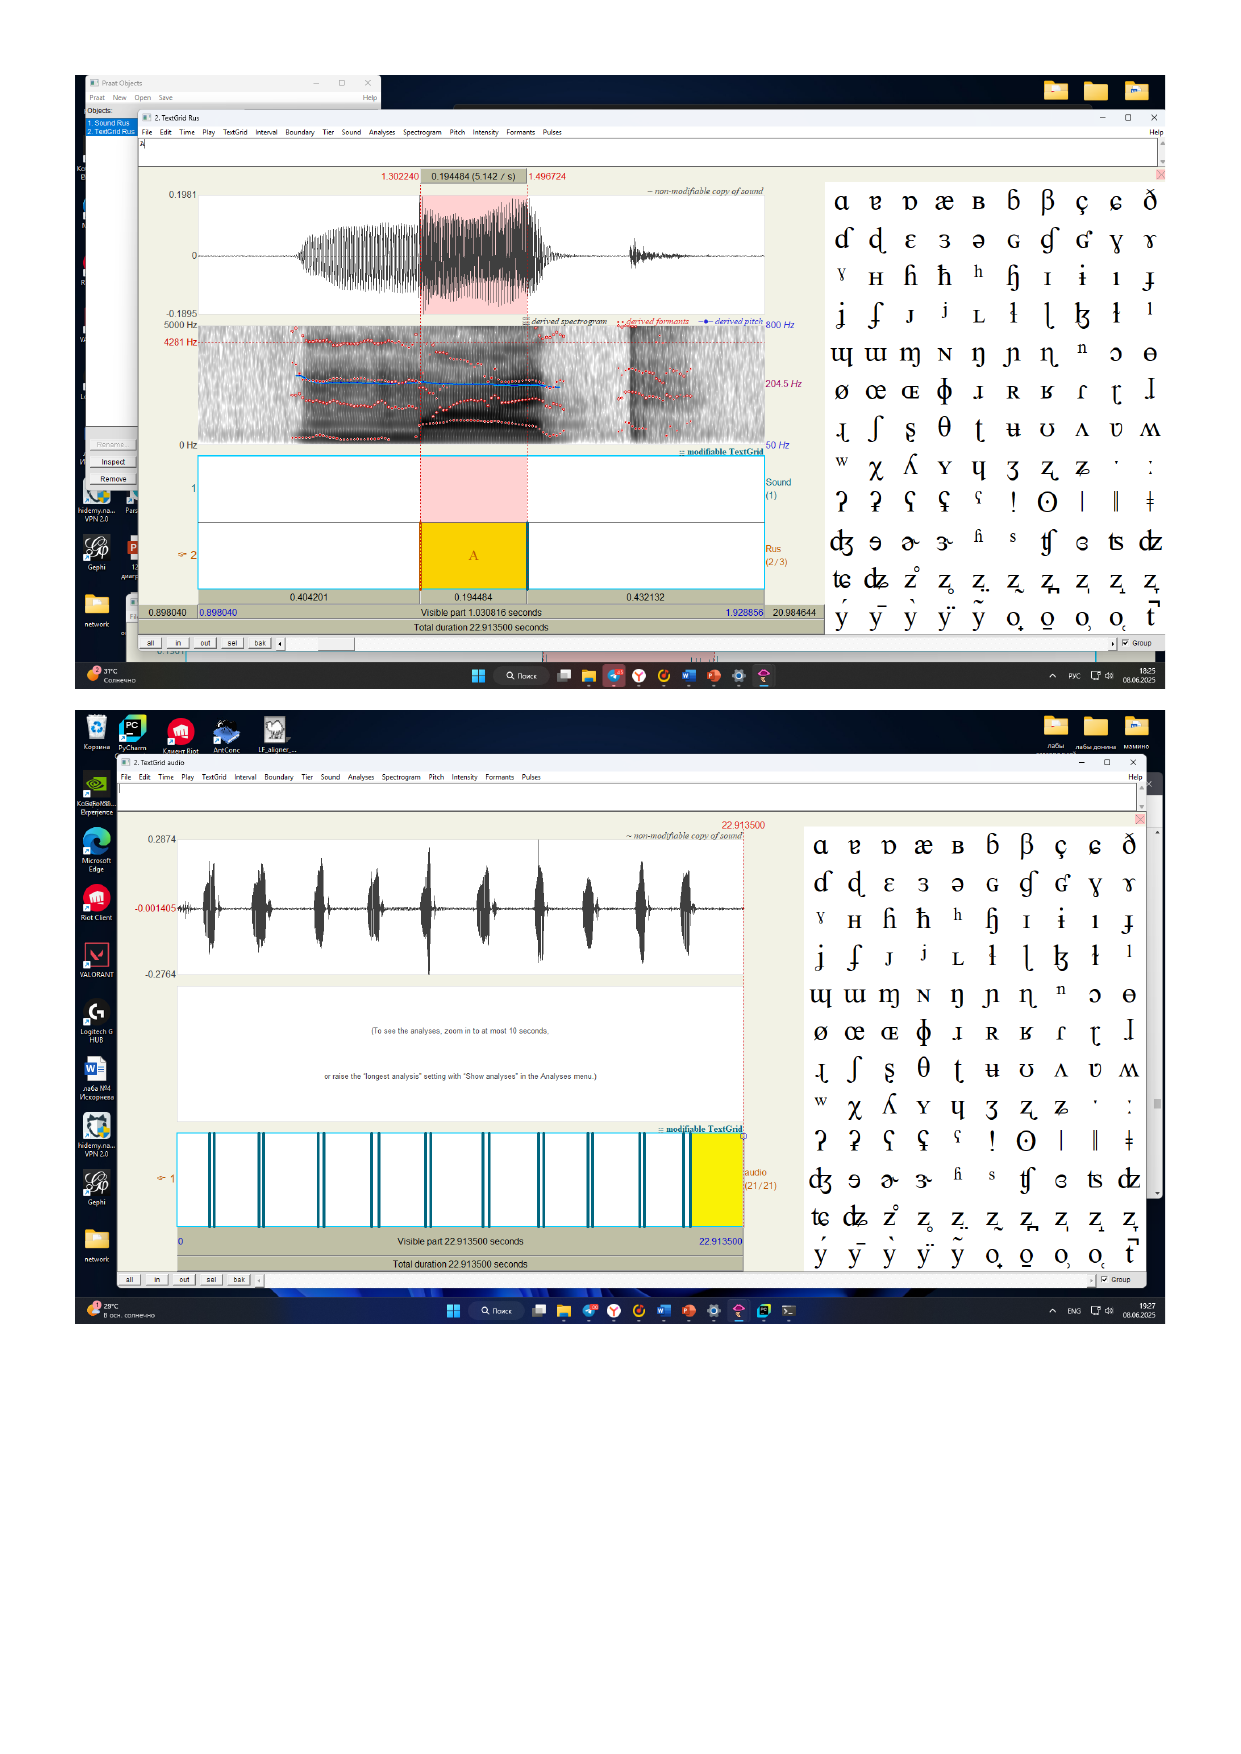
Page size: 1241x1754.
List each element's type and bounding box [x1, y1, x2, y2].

picture [75, 710, 1166, 1324]
picture [75, 75, 1166, 689]
